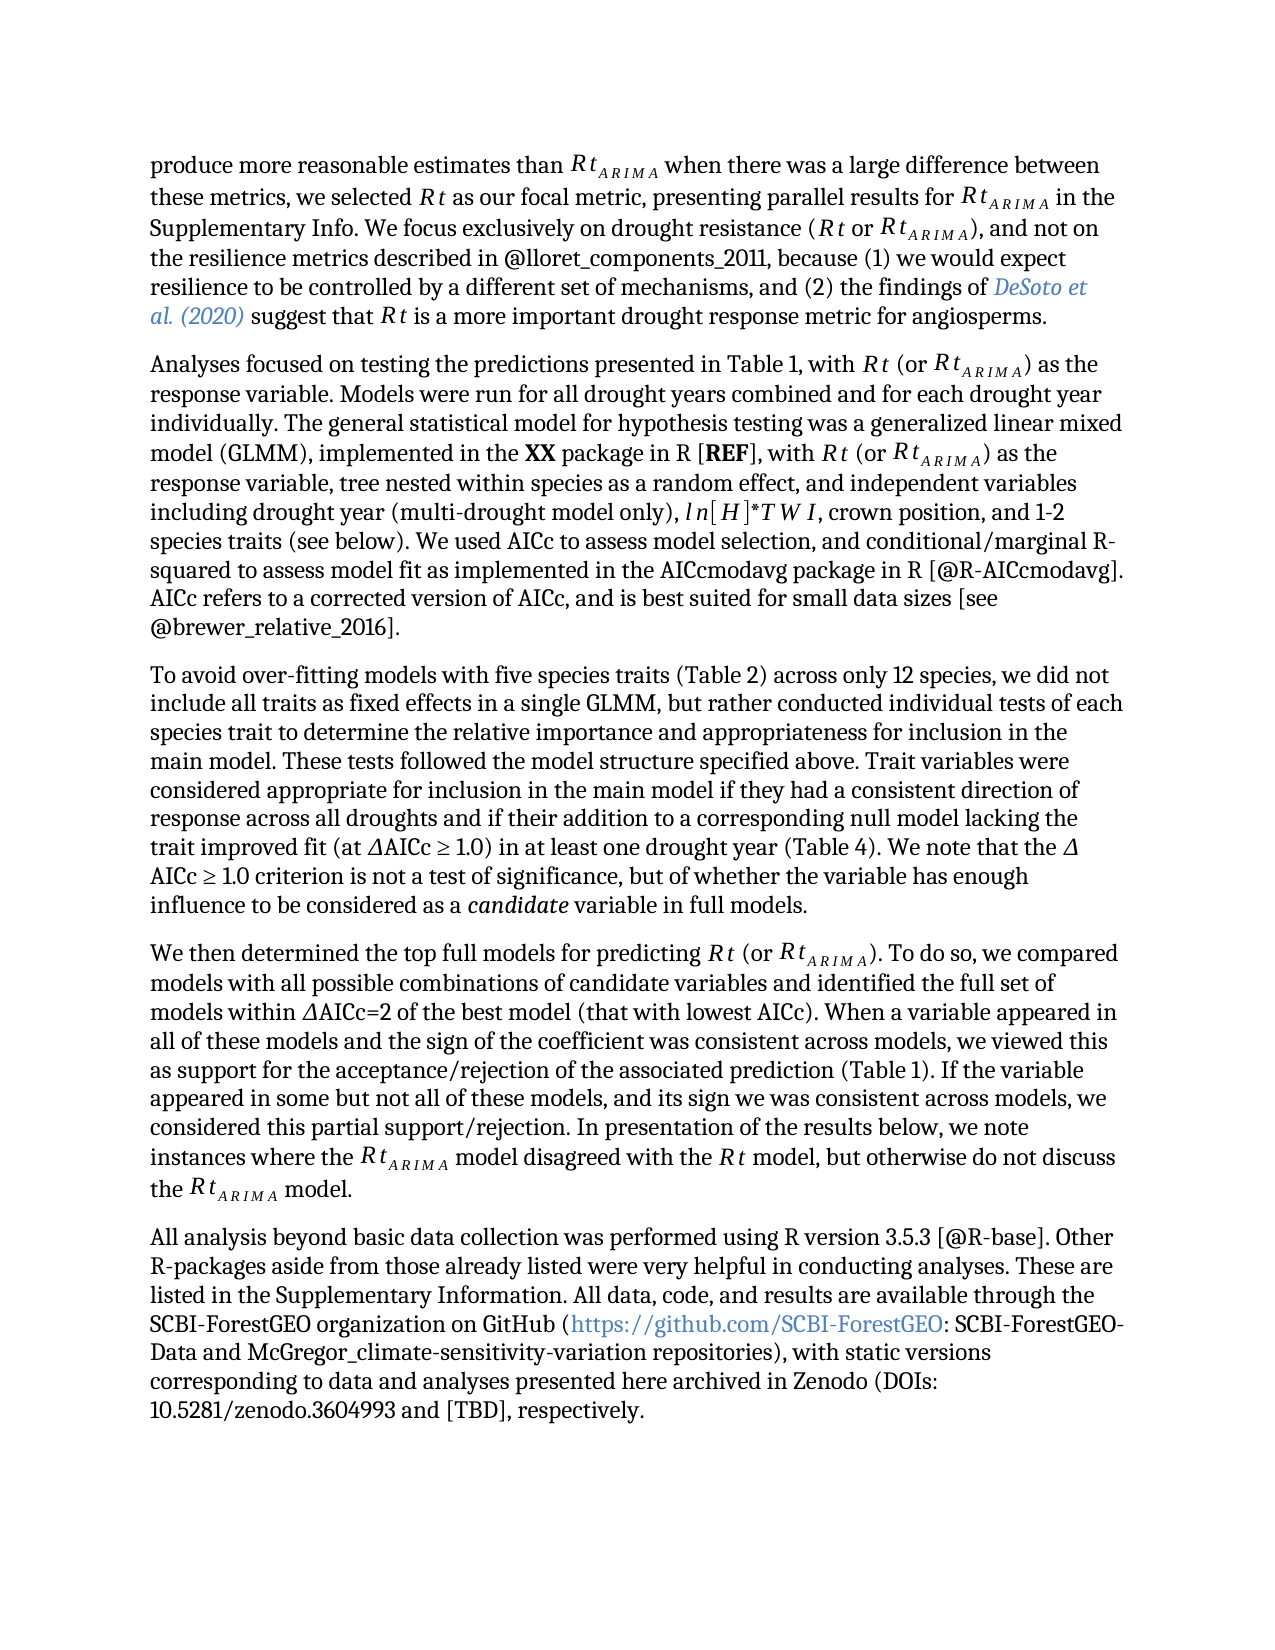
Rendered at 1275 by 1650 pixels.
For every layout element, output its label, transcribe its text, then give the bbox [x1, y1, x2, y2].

text To avoid over-fitting models with five species traits (Table 2) across only 12 species, we did not include all traits as fixed effects in a single GLMM, but rather conducted individual tests of each species trait to determine the relative importance and appropriateness for inclusion in the main model. These tests followed the model structure specified above. Trait variables were considered appropriate for inclusion in the main model if they had a consistent direction of response across all droughts and if their addition to a corresponding null model lacking the trait improved fit (at AICc 1.0) in at least one drought year (Table 4). We note that the AICc 1.0 criterion is not a test of significance, but of whether the variable has enough influence to be considered as a candidate variable in full models. [150, 661, 1125, 919]
text All analysis beyond basic data collection was performed using R version 3.5.3 [@R-base]. Other R-packages aside from those already listed were very helpful in conducting analyses. These are listed in the Supplementary Information. All data, code, and results are available through the SCBI-ForestGEO organization on GitHub (https://github.com/SCBI-ForestGEO: SCBI-ForestGEO-Data and McGregor_climate-sensitivity-variation repositories), with static versions corresponding to data and analyses presented here archived in Zenodo (DOIs: 10.5281/zenodo.3604993 and [TBD], respectively. [150, 1223, 1125, 1424]
text Analyses focused on testing the predictions presented in Table 1, with (or ) as the response variable. Models were run for all drought years combined and for each drought year individually. The general statistical model for hypothesis testing was a generalized linear mixed model (GLMM), implemented in the XX package in R [REF], with (or ) as the response variable, tree nested within species as a random effect, and independent variables including drought year (multi-drought model only), *, crown position, and 1-2 species traits (see below). We used AICc to assess model selection, and conditional/marginal R-squared to assess model fit as implemented in the AICcmodavg package in R [@R-AICcmodavg]. AICc refers to a corrected version of AICc, and is best suited for small data sizes [see @brewer_relative_2016]. [150, 349, 1125, 642]
text We then determined the top full models for predicting (or ). To do so, we compared models with all possible combinations of candidate variables and identified the full set of models within AICc=2 of the best model (that with lowest AICc). When a variable appeared in all of these models and the sign of the coefficient was consistent across models, we viewed this as support for the acceptance/rejection of the associated prediction (Table 1). If the variable appeared in some but not all of these models, and its sign we was consistent across models, we considered this partial support/rejection. In presentation of the results below, we note instances where the model disagreed with the model, but otherwise do not discuss the model. [150, 938, 1125, 1204]
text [150, 150, 1125, 330]
